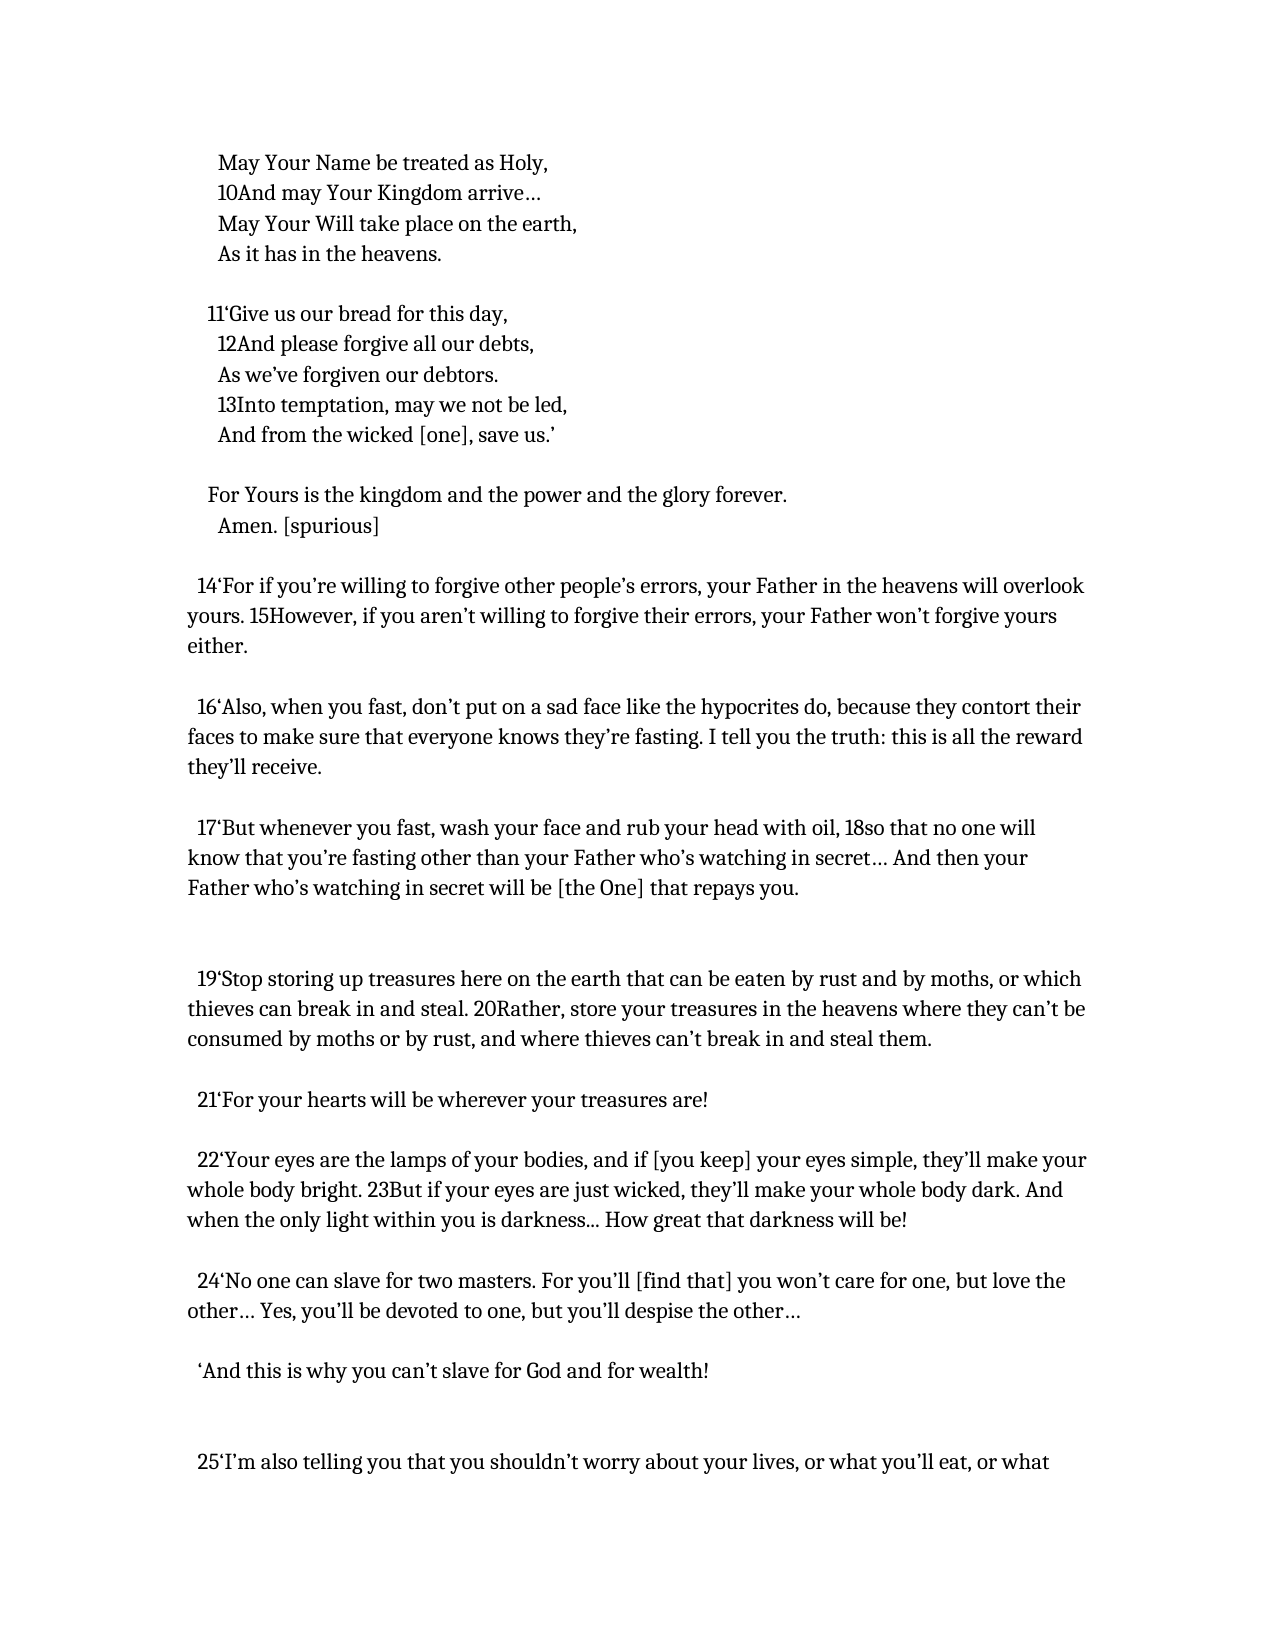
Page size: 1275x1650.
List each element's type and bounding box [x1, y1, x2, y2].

text [187, 150, 1087, 1475]
